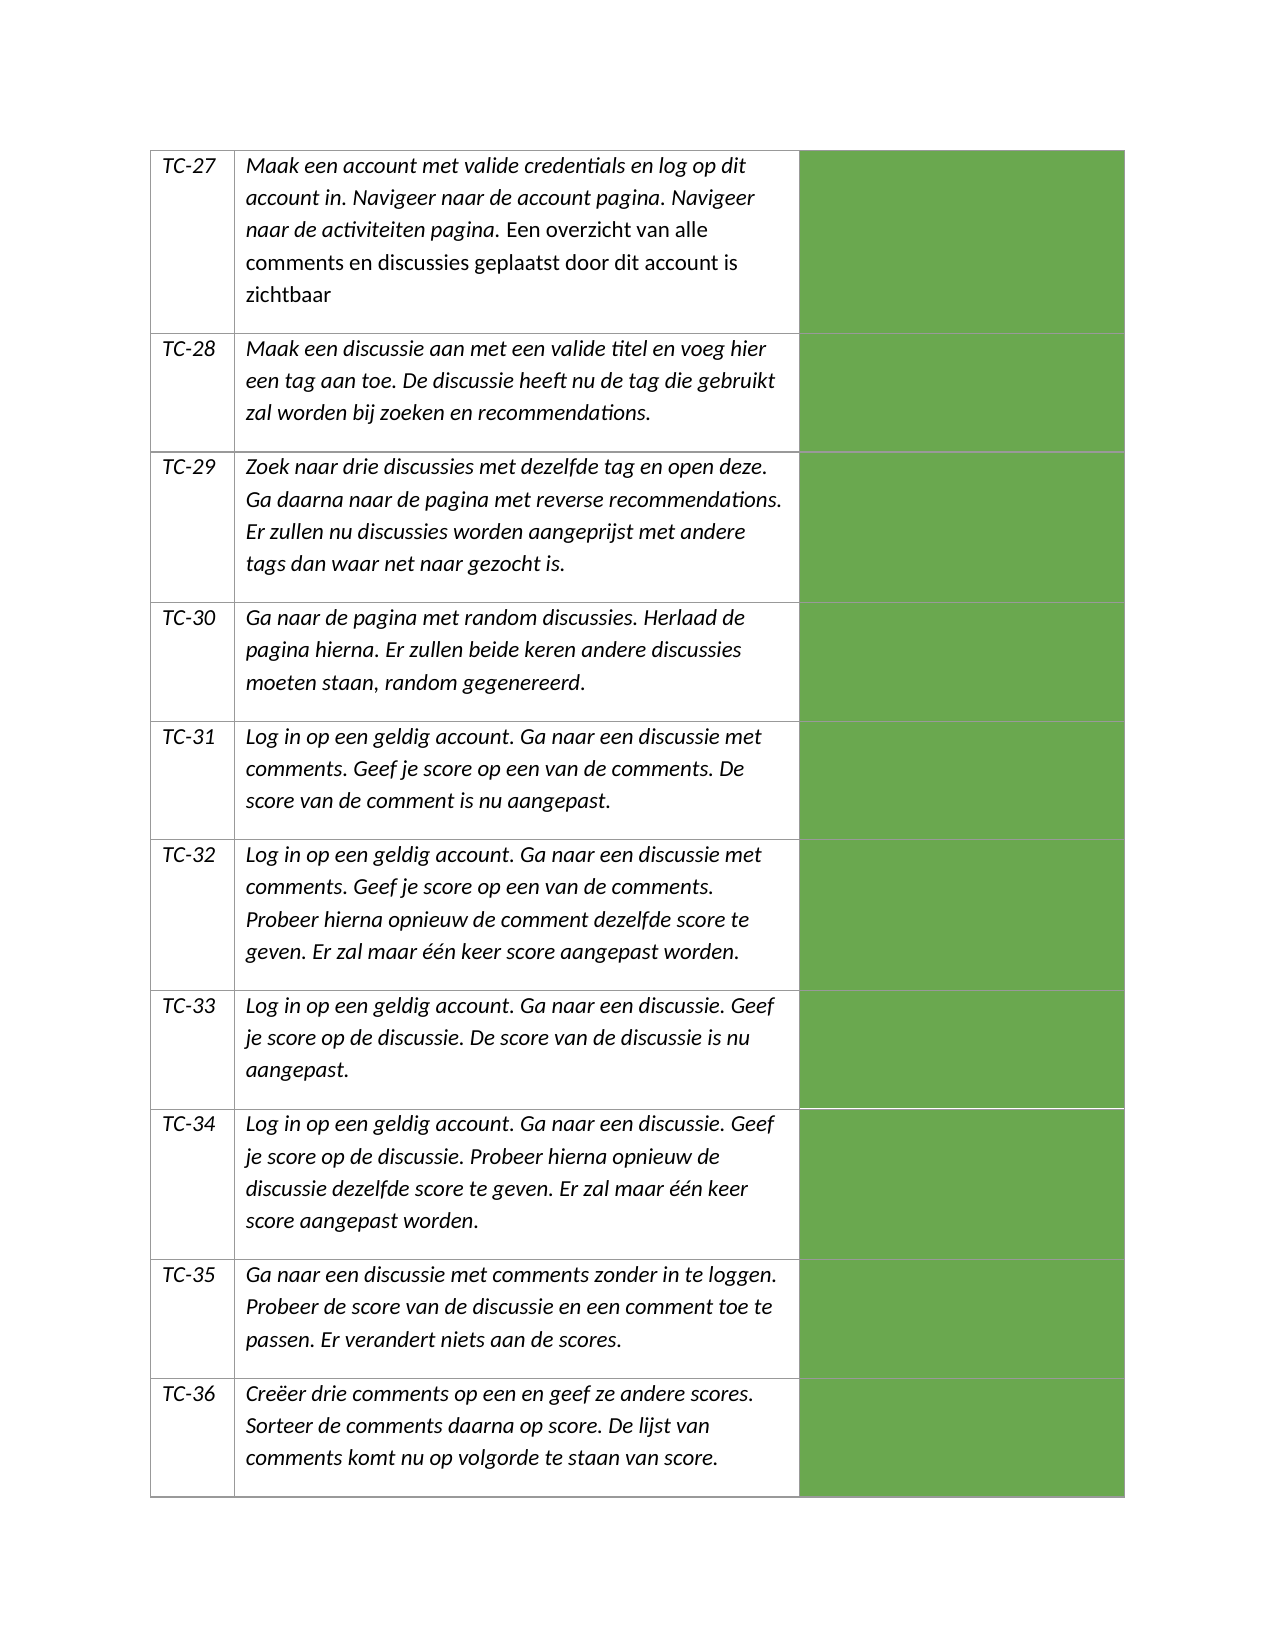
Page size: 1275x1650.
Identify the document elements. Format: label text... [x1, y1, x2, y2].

table_cell [800, 1260, 1124, 1378]
table_cell [800, 334, 1124, 451]
table_cell TC-30 [151, 603, 234, 721]
table_cell [800, 840, 1124, 990]
table_cell Maak een account met valide credentials en log op dit account in. Navigeer naar de account pagina. Navigeer naar de activiteiten pagina. Een overzicht van alle comments en discussies geplaatst door dit account is zichtbaar [235, 151, 799, 333]
table_cell [800, 151, 1124, 333]
table_cell TC-36 [151, 1379, 234, 1496]
table_cell TC-32 [151, 840, 234, 990]
table_cell TC-35 [151, 1260, 234, 1378]
table_cell TC-34 [151, 1110, 234, 1259]
table_cell Zoek naar drie discussies met dezelfde tag en open deze. Ga daarna naar de pagina met reverse recommendations. Er zullen nu discussies worden aangeprijst met andere tags dan waar net naar gezocht is. [235, 453, 799, 602]
table_cell [800, 453, 1124, 602]
table_cell Creëer drie comments op een en geef ze andere scores. Sorteer de comments daarna op score. De lijst van comments komt nu op volgorde te staan van score. [235, 1379, 799, 1496]
table_cell [800, 1110, 1124, 1259]
table_cell Ga naar een discussie met comments zonder in te loggen. Probeer de score van de discussie en een comment toe te passen. Er verandert niets aan de scores. [235, 1260, 799, 1378]
table_cell TC-28 [151, 334, 234, 451]
table_cell [800, 1379, 1124, 1496]
table_cell Ga naar de pagina met random discussies. Herlaad de pagina hierna. Er zullen beide keren andere discussies moeten staan, random gegenereerd. [235, 603, 799, 721]
table_cell Log in op een geldig account. Ga naar een discussie. Geef je score op de discussie. Probeer hierna opnieuw de discussie dezelfde score te geven. Er zal maar één keer score aangepast worden. [235, 1110, 799, 1259]
table_cell Log in op een geldig account. Ga naar een discussie. Geef je score op de discussie. De score van de discussie is nu aangepast. [235, 991, 799, 1108]
table_cell Maak een discussie aan met een valide titel en voeg hier een tag aan toe. De discussie heeft nu de tag die gebruikt zal worden bij zoeken en recommendations. [235, 334, 799, 451]
table_cell TC-27 [151, 151, 234, 333]
table_cell TC-33 [151, 991, 234, 1108]
table_cell [800, 603, 1124, 721]
table_cell TC-31 [151, 722, 234, 839]
table_cell [800, 722, 1124, 839]
table_cell Log in op een geldig account. Ga naar een discussie met comments. Geef je score op een van de comments. Probeer hierna opnieuw de comment dezelfde score te geven. Er zal maar één keer score aangepast worden. [235, 840, 799, 990]
table_cell [800, 991, 1124, 1108]
table_cell Log in op een geldig account. Ga naar een discussie met comments. Geef je score op een van de comments. De score van de comment is nu aangepast. [235, 722, 799, 839]
table_cell TC-29 [151, 453, 234, 602]
